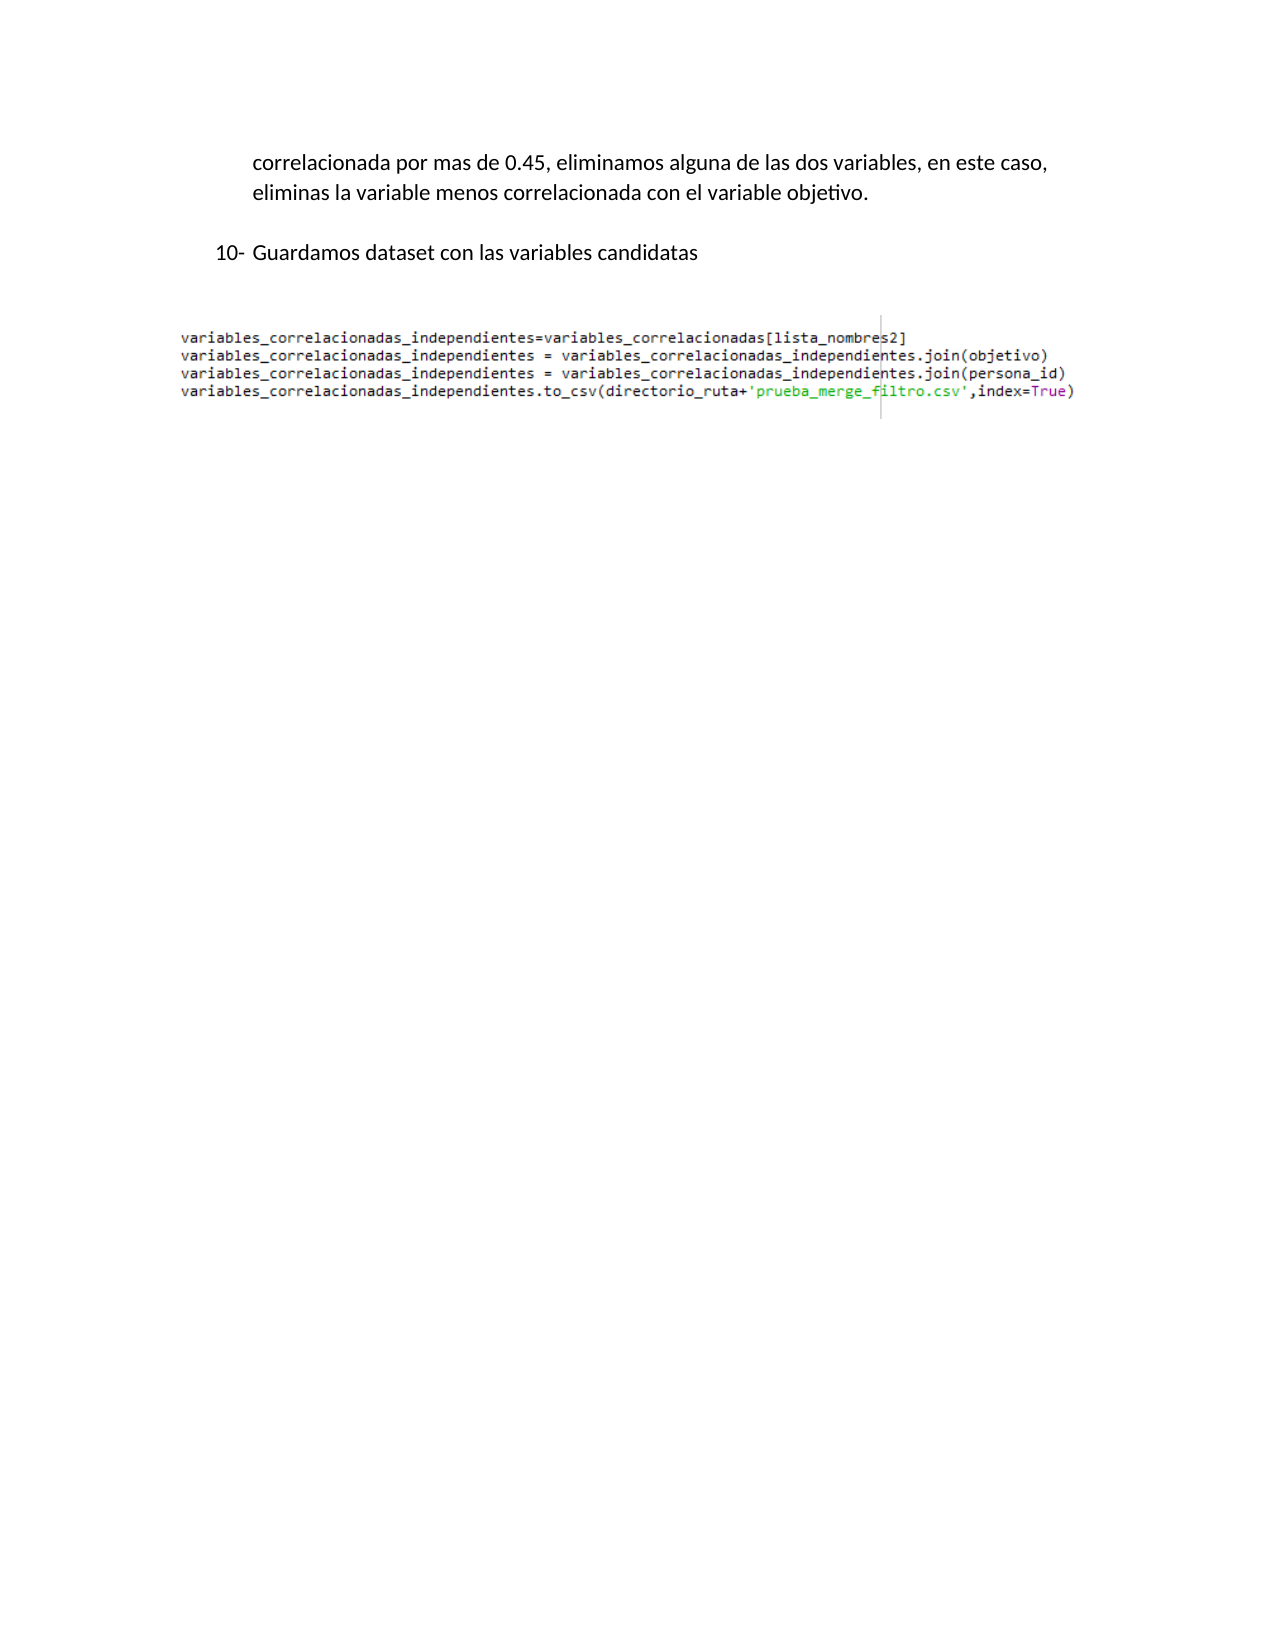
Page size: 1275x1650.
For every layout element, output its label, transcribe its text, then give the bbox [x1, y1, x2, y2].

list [215, 148, 1098, 206]
picture [177, 315, 1098, 419]
list Guardamos dataset con las variables candidatas [215, 238, 1098, 266]
